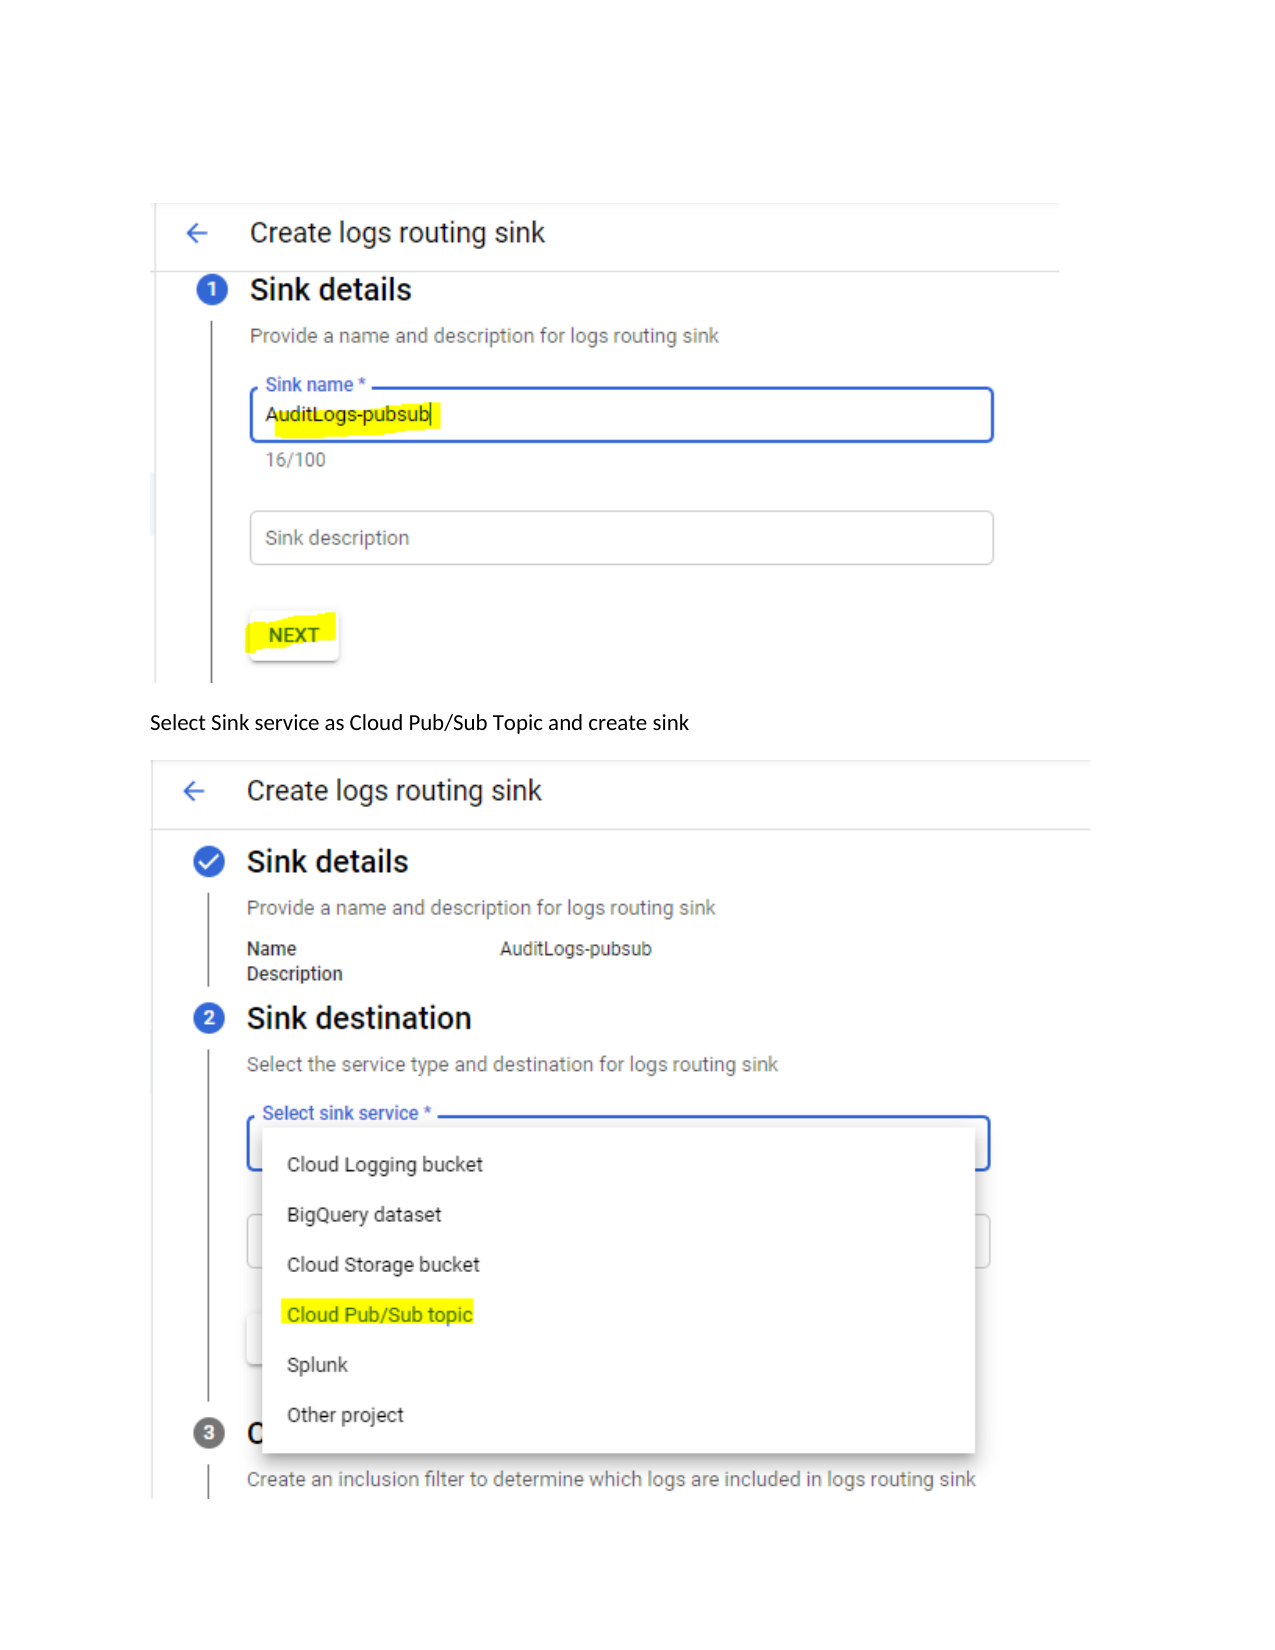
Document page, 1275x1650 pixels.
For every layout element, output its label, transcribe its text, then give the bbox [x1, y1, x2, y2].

text Select Sink service as Cloud Pub/Sub Topic and create sink [150, 708, 1125, 736]
picture [150, 760, 1091, 1499]
picture [150, 203, 1060, 683]
